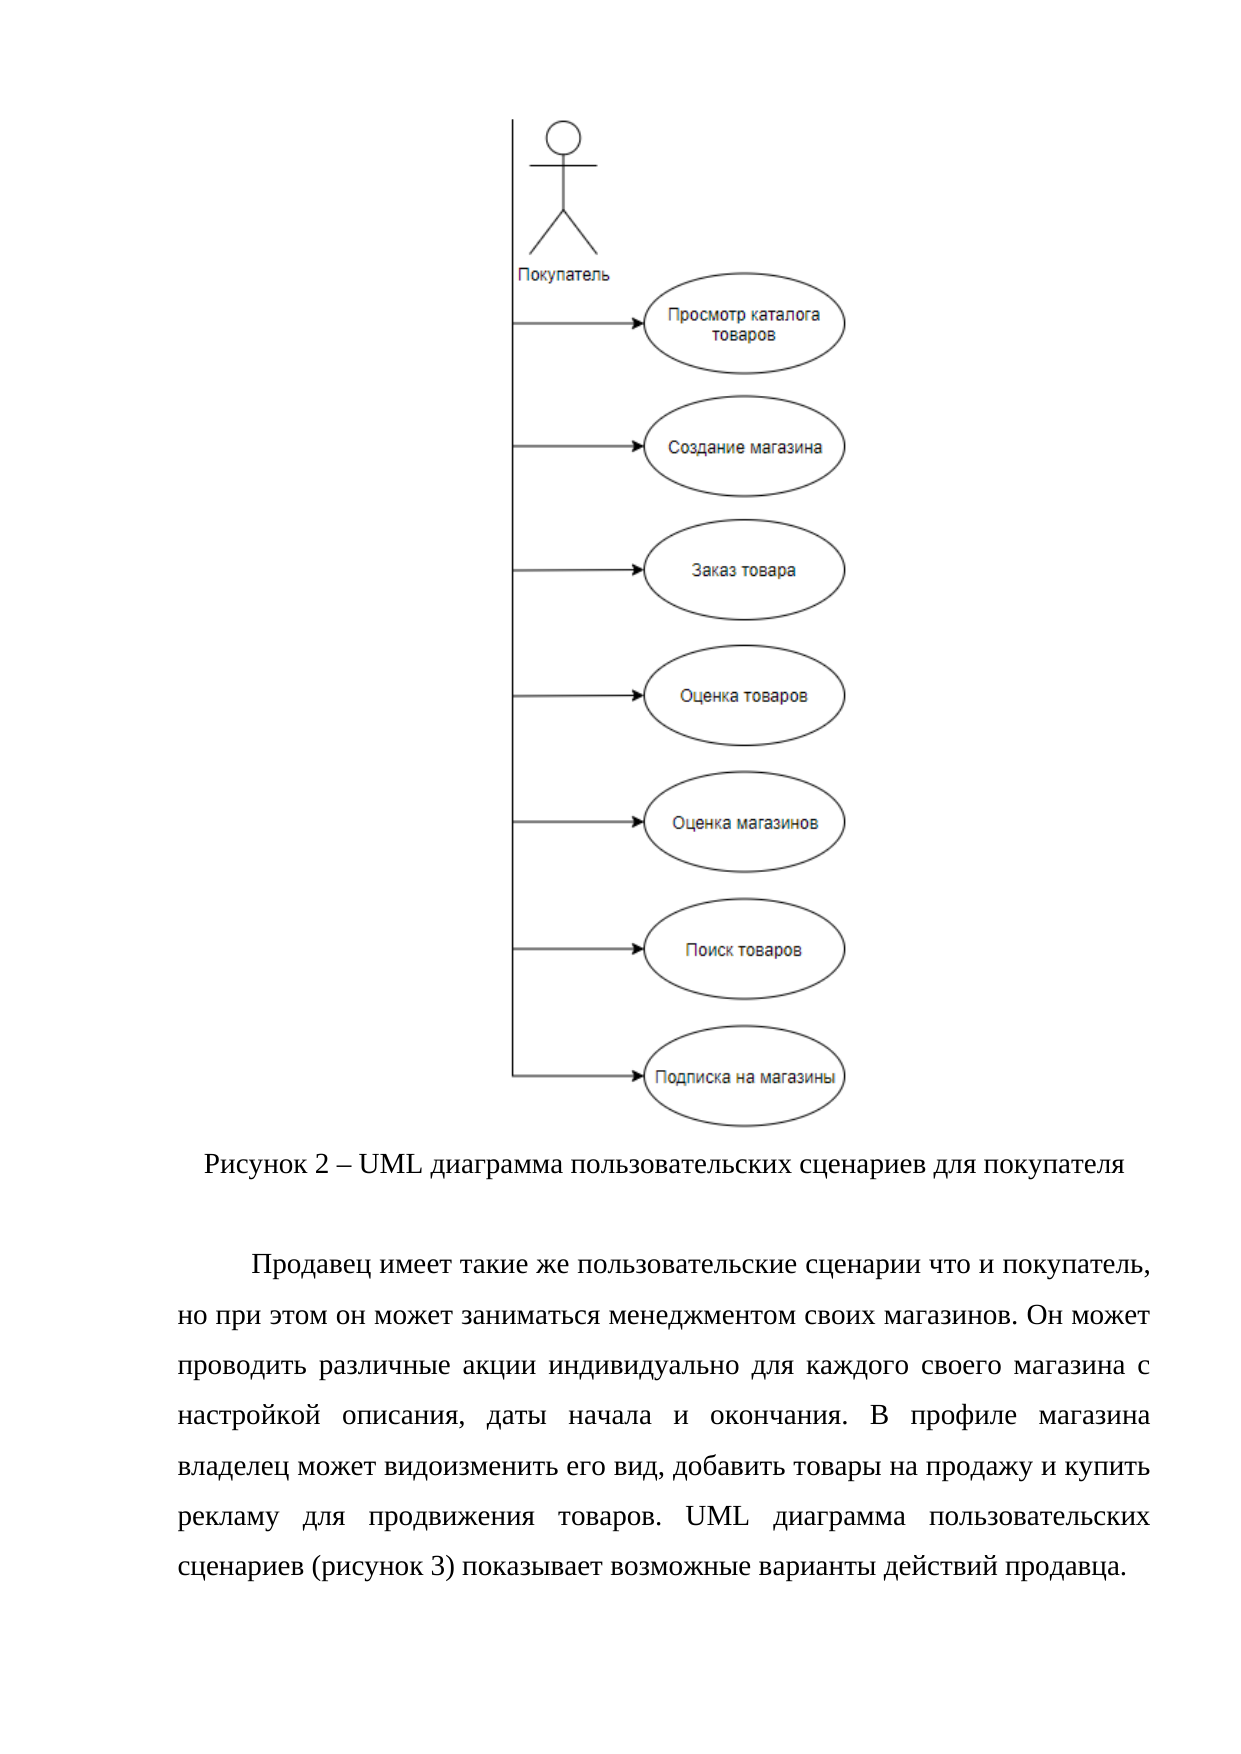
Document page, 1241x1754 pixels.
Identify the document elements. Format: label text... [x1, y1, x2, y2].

picture [452, 118, 877, 1129]
text Продавец имеет такие же пользовательские сценарии что и покупатель, но при этом он может заниматься менеджментом своих магазинов. Он может проводить различные акции индивидуально для каждого своего магазина с настройкой описания, даты начала и окончания. В профиле магазина владелец может видоизменить его вид, добавить товары на продажу и купить рекламу для продвижения товаров. UML диаграмма пользовательских сценариев (рисунок 3) показывает возможные варианты действий продавца. [177, 1246, 1152, 1582]
text Рисунок 2 – UML диаграмма пользовательских сценариев для покупателя [177, 1146, 1152, 1179]
